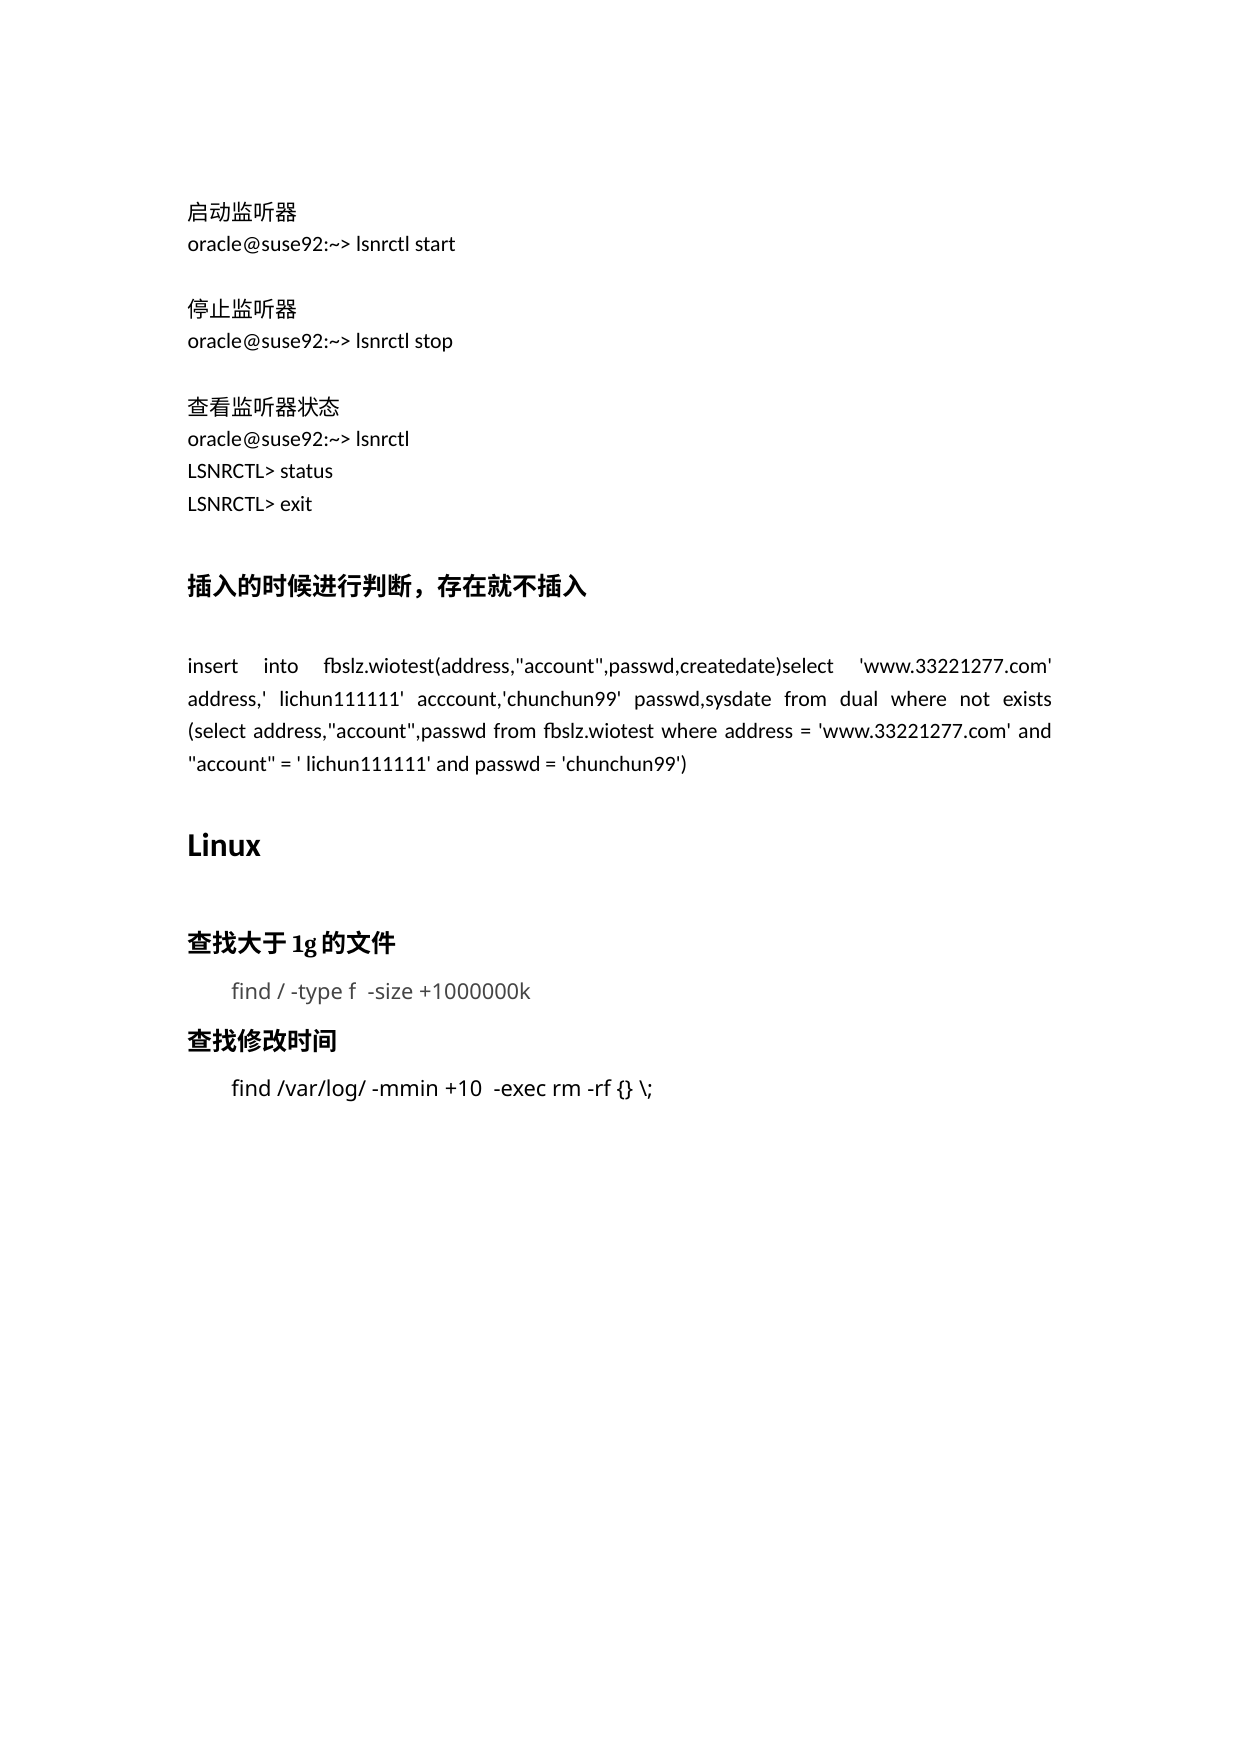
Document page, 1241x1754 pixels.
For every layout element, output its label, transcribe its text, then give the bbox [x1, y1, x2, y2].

text find / -type f -size +1000000k [187, 974, 1053, 1007]
text insert into fbslz.wiotest(address,"account",passwd,createdate)select 'www.33221277.com' address,' lichun111111' acccount,'chunchun99' passwd,sysdate from dual where not exists (select address,"account",passwd from fbslz.wiotest where address = 'www.33221277.com' and "account" = ' lichun111111' and passwd = 'chunchun99') [187, 649, 1053, 779]
subtitle 查找修改时间 [187, 1007, 1053, 1072]
subtitle 查找大于1g的文件 [187, 909, 1053, 974]
text find /var/log/ -mmin +10 -exec rm -rf {} \; [187, 1072, 1053, 1104]
text 启动监听器 [187, 194, 1053, 227]
text oracle@suse92:~> lsnrctl [187, 422, 1053, 454]
text oracle@suse92:~> lsnrctl start [187, 227, 1053, 259]
text oracle@suse92:~> lsnrctl stop [187, 324, 1053, 357]
text 查看监听器状态 [187, 389, 1053, 422]
text LSNRCTL> exit [187, 487, 1053, 519]
text LSNRCTL> status [187, 454, 1053, 487]
text 停止监听器 [187, 292, 1053, 324]
subtitle 插入的时候进行判断，存在就不插入 [187, 552, 1053, 617]
subtitle Linux [187, 812, 1053, 877]
